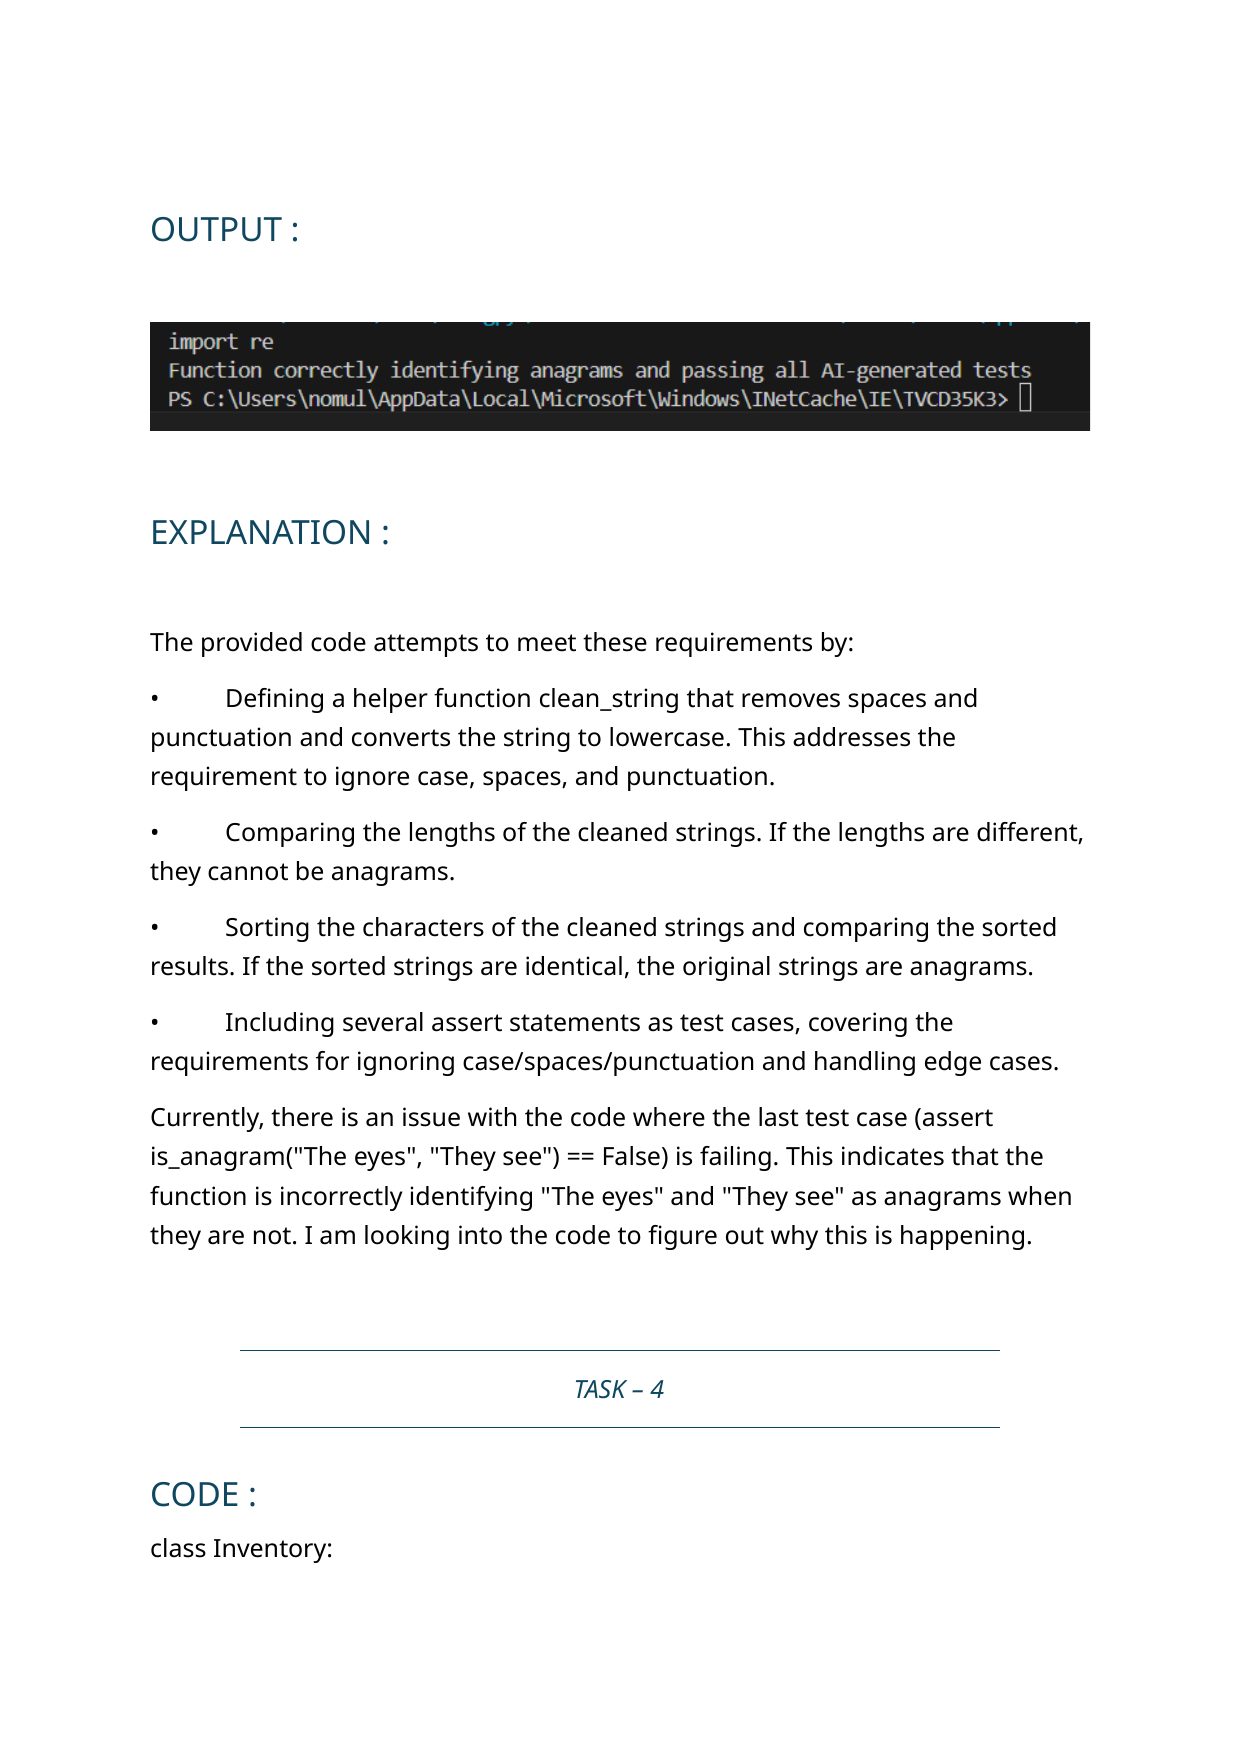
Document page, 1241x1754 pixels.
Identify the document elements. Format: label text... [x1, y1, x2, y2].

text Currently, there is an issue with the code where the last test case (assert is_anagram("The eyes", "They see") == False) is failing. This indicates that the function is incorrectly identifying "The eyes" and "They see" as anagrams when they are not. I am looking into the code to figure out why this is happening. [150, 1100, 1090, 1251]
picture [150, 322, 1091, 431]
subtitle EXPLANATION : [150, 508, 1090, 554]
text The provided code attempts to meet these requirements by: [150, 625, 1090, 659]
text class Inventory: [150, 1531, 1090, 1565]
text • Including several assert statements as test cases, covering the requirements for ignoring case/spaces/punctuation and handling edge cases. [150, 1005, 1090, 1078]
text TASK – 4 [240, 1351, 1000, 1427]
subtitle CODE : [150, 1470, 1090, 1516]
text • Sorting the characters of the cleaned strings and comparing the sorted results. If the sorted strings are identical, the original strings are anagrams. [150, 910, 1090, 983]
subtitle OUTPUT : [150, 206, 1090, 251]
text • Defining a helper function clean_string that removes spaces and punctuation and converts the string to lowercase. This addresses the requirement to ignore case, spaces, and punctuation. [150, 681, 1090, 793]
text • Comparing the lengths of the cleaned strings. If the lengths are different, they cannot be anagrams. [150, 815, 1090, 888]
